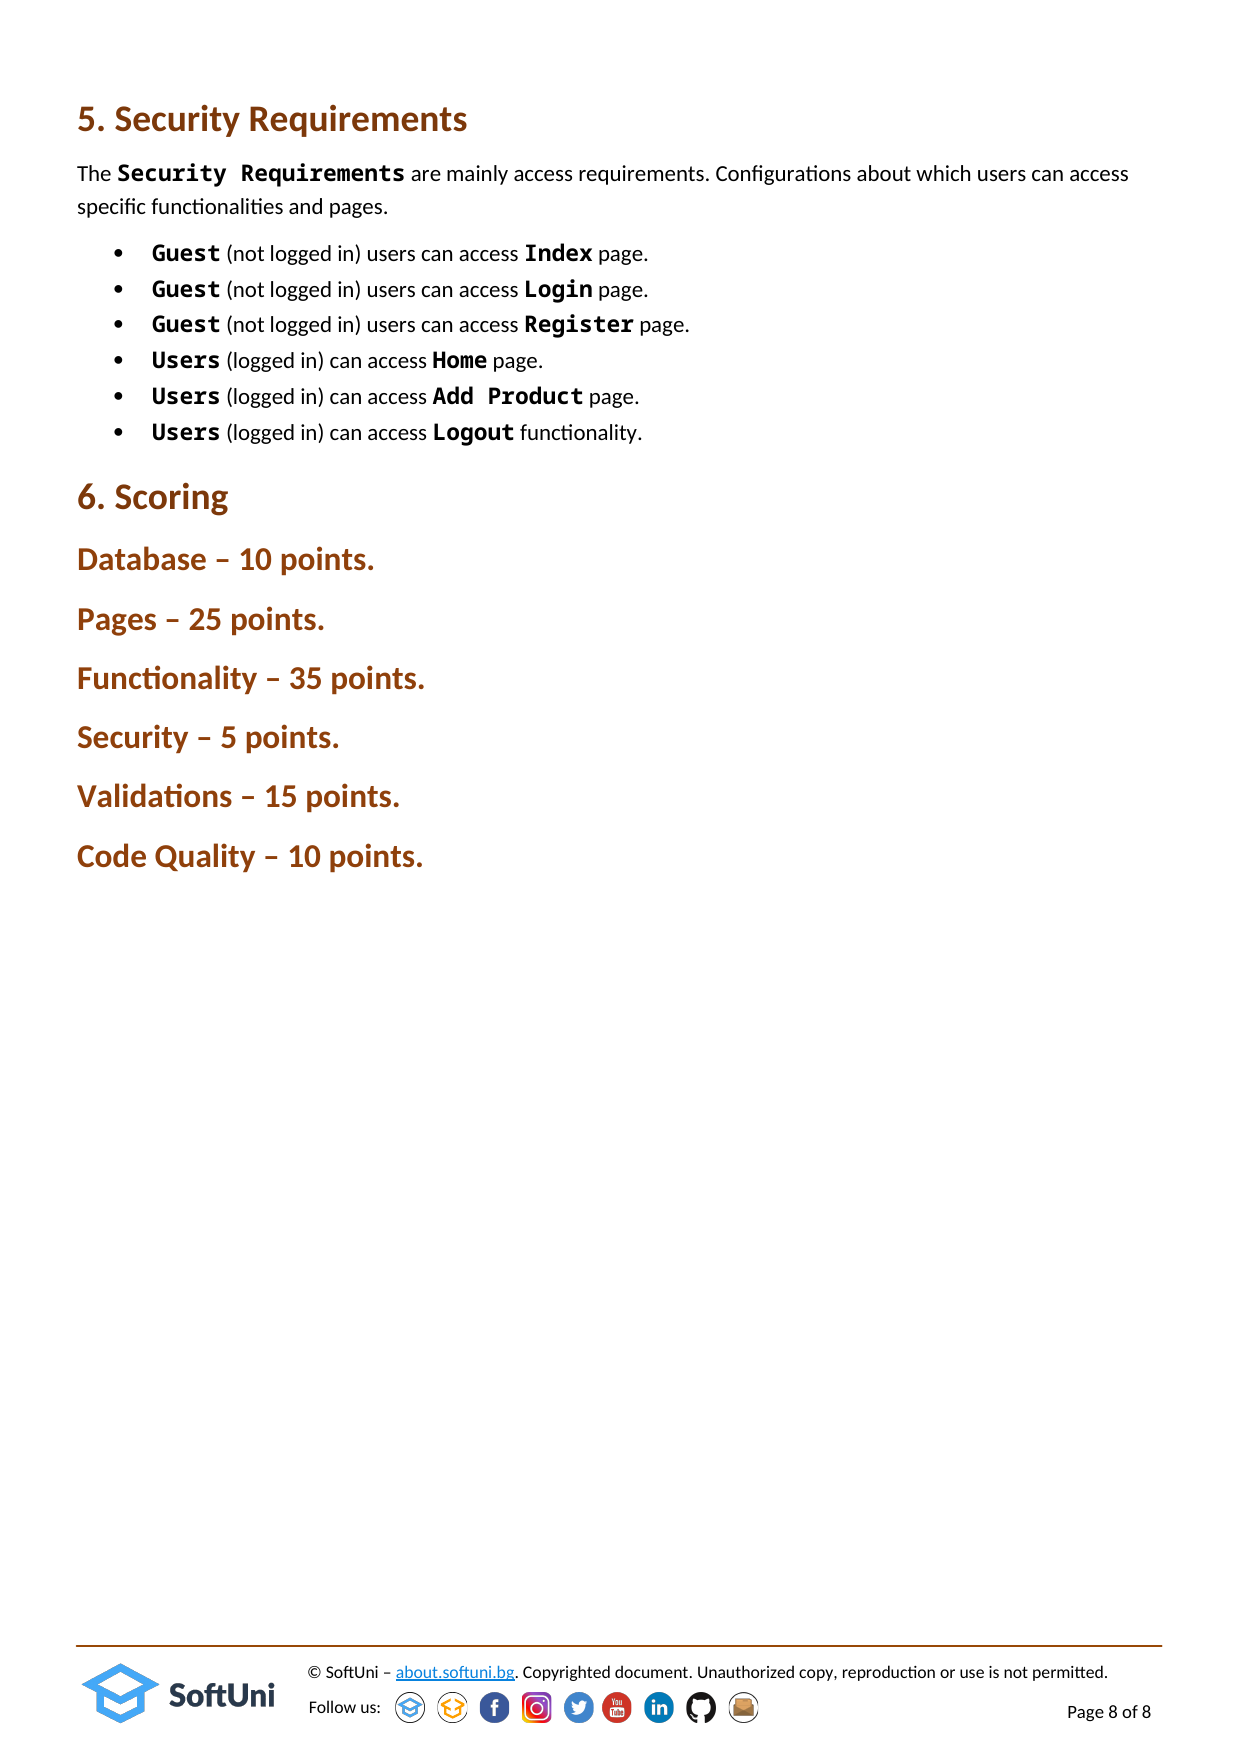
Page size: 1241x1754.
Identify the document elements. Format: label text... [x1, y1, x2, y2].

subtitle Security Requirements [77, 95, 1163, 141]
subtitle Functionality – 35 points. [77, 657, 1163, 697]
picture [686, 1692, 716, 1723]
subtitle Code Quality – 10 points. [77, 834, 1163, 875]
picture [658, 1705, 667, 1714]
picture [75, 1658, 281, 1729]
picture [602, 1692, 632, 1723]
subtitle Security – 5 points. [77, 716, 1163, 757]
subtitle Scoring [77, 473, 1163, 519]
list Users (logged in) can access Logout functionality. [114, 416, 1163, 447]
list Guest (not logged in) users can access Login page. [114, 272, 1163, 304]
list Users (logged in) can access Home page. [114, 344, 1163, 376]
picture [395, 1692, 425, 1723]
picture [479, 1692, 510, 1723]
subtitle Validations – 15 points. [77, 775, 1163, 816]
picture [665, 1692, 674, 1701]
picture [522, 1692, 552, 1723]
subtitle Database – 10 points. [77, 538, 1163, 579]
subtitle Pages – 25 points. [77, 597, 1163, 638]
picture [665, 1714, 674, 1723]
list Guest (not logged in) users can access Index page. [114, 237, 1163, 268]
picture [728, 1692, 759, 1723]
picture [437, 1692, 468, 1723]
picture [564, 1692, 594, 1723]
picture [644, 1692, 653, 1701]
text The Security Requirements are mainly access requirements. Configurations about which users can access specific functionalities and pages. [77, 156, 1163, 220]
list Guest (not logged in) users can access Register page. [114, 308, 1163, 340]
list Users (logged in) can access Add Product page. [114, 380, 1163, 412]
picture [644, 1714, 653, 1723]
